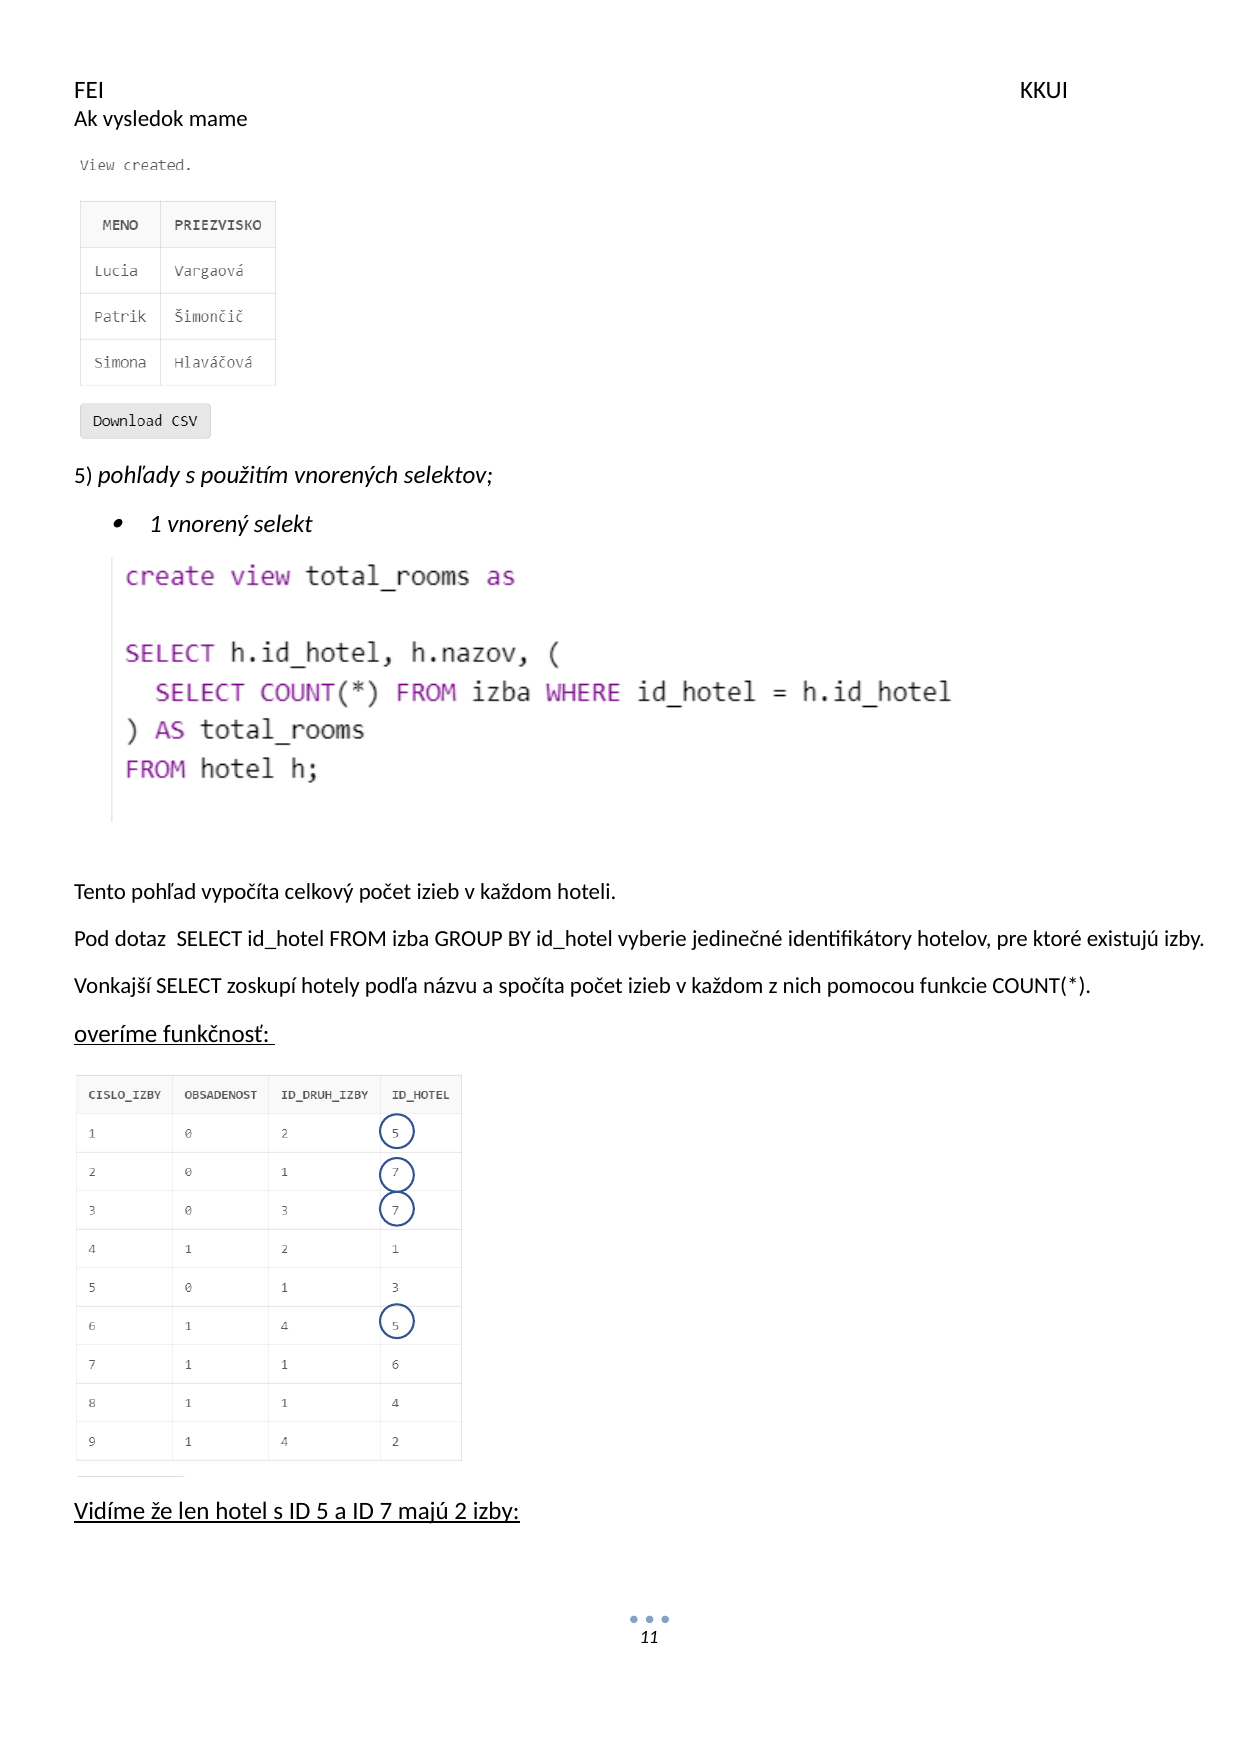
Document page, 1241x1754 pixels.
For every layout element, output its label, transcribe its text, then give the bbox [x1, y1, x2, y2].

text Pod dotaz SELECT id_hotel FROM izba GROUP BY id_hotel vyberie jedinečné identifikátory hotelov, pre ktoré existujú izby. [74, 924, 1226, 952]
text Ak vysledok mame [74, 104, 1226, 132]
list 1 vnorený selekt [111, 508, 1226, 539]
text Vonkajší SELECT zoskupí hotely podľa názvu a spočíta počet izieb v každom z nich pomocou funkcie COUNT(*). [74, 971, 1226, 999]
picture [73, 151, 335, 440]
text Vidíme že len hotel s ID 5 a ID 7 majú 2 izby: [74, 1495, 1226, 1526]
text overíme funkčnosť: [74, 1018, 1226, 1048]
text 5) pohľady s použitím vnorených selektov; [74, 459, 1226, 489]
picture [111, 557, 1040, 822]
text Tento pohľad vypočíta celkový počet izieb v každom hoteli. [74, 841, 1226, 905]
picture [73, 1067, 501, 1477]
